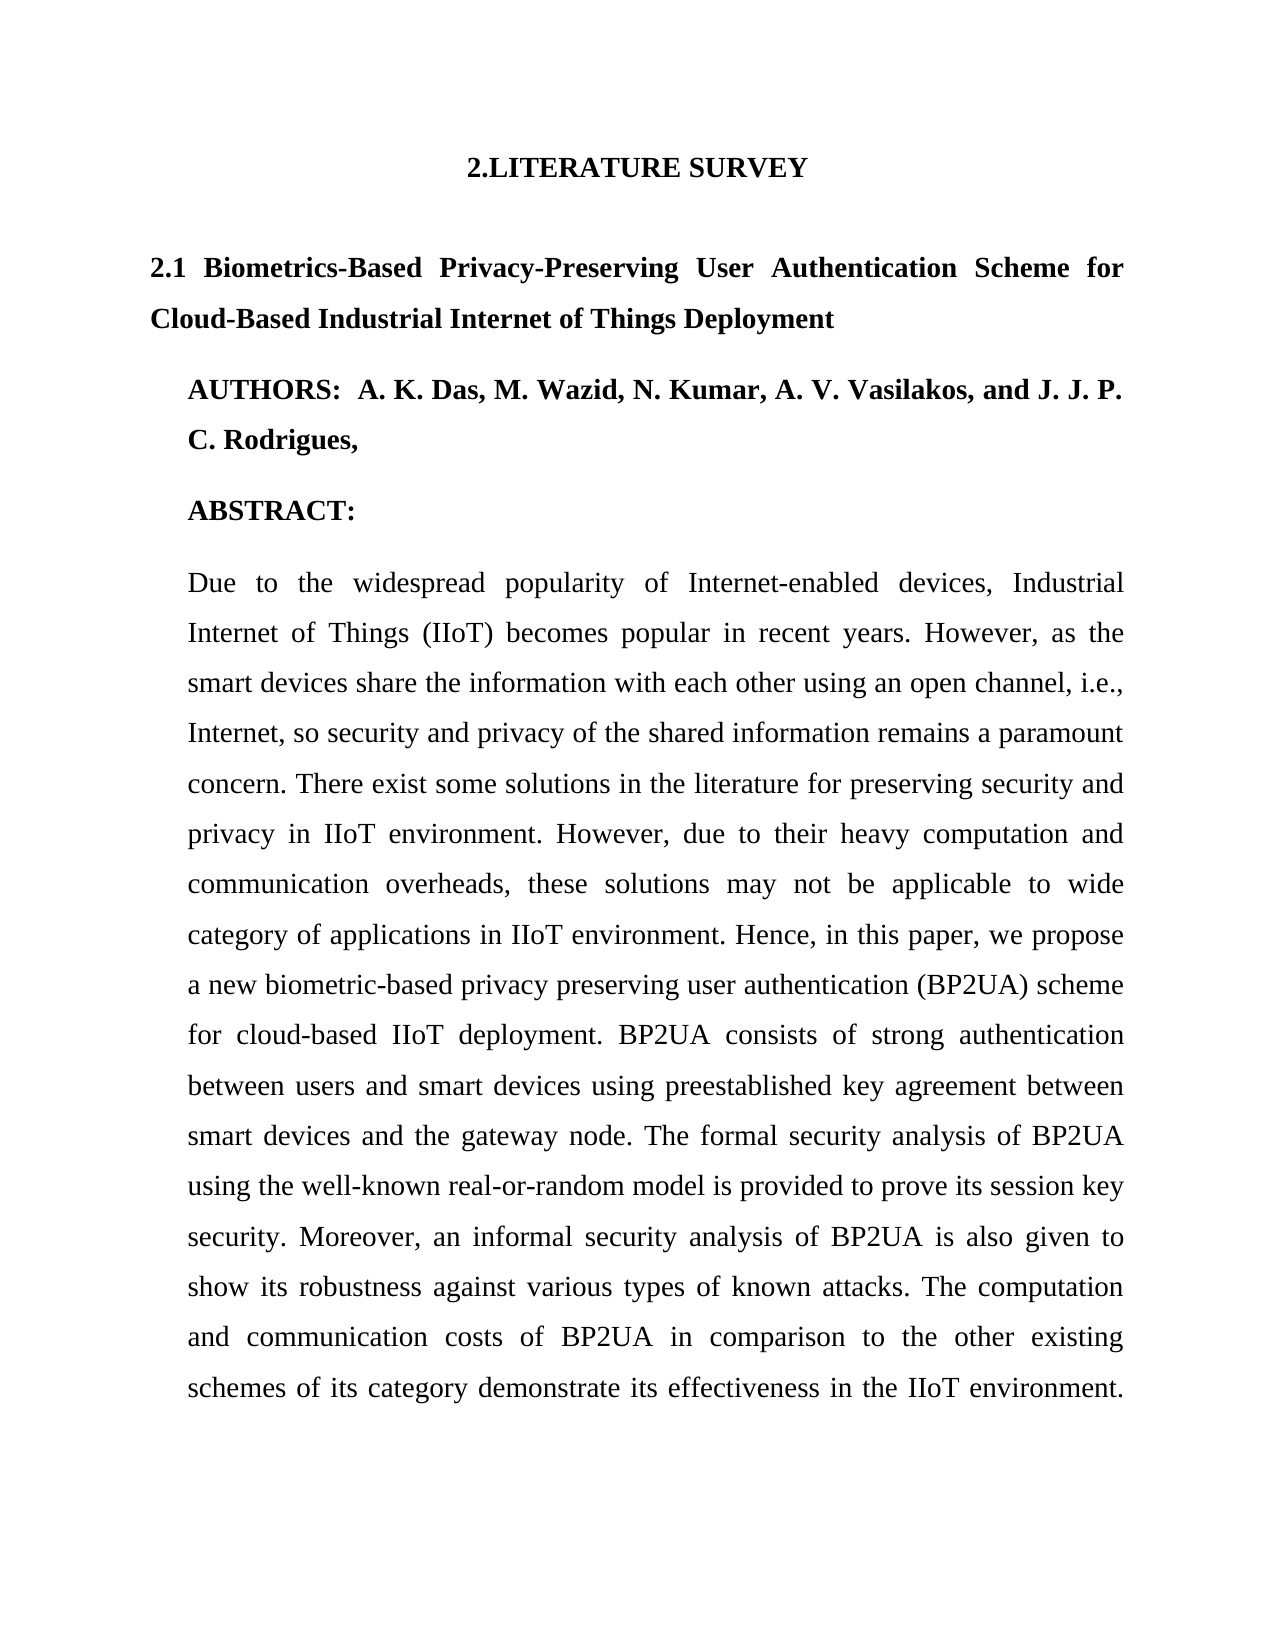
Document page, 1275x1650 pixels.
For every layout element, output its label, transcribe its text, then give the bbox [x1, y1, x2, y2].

text 2.LITERATURE SURVEY [150, 150, 1125, 183]
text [187, 565, 1125, 1403]
text 2.1 Biometrics-Based Privacy-Preserving User Authentication Scheme for Cloud-Based Industrial Internet of Things Deployment [150, 251, 1125, 334]
text ABSTRACT: [187, 493, 1125, 527]
text AUTHORS: A. K. Das, M. Wazid, N. Kumar, A. V. Vasilakos, and J. J. P. C. Rodrigues, [187, 372, 1125, 456]
